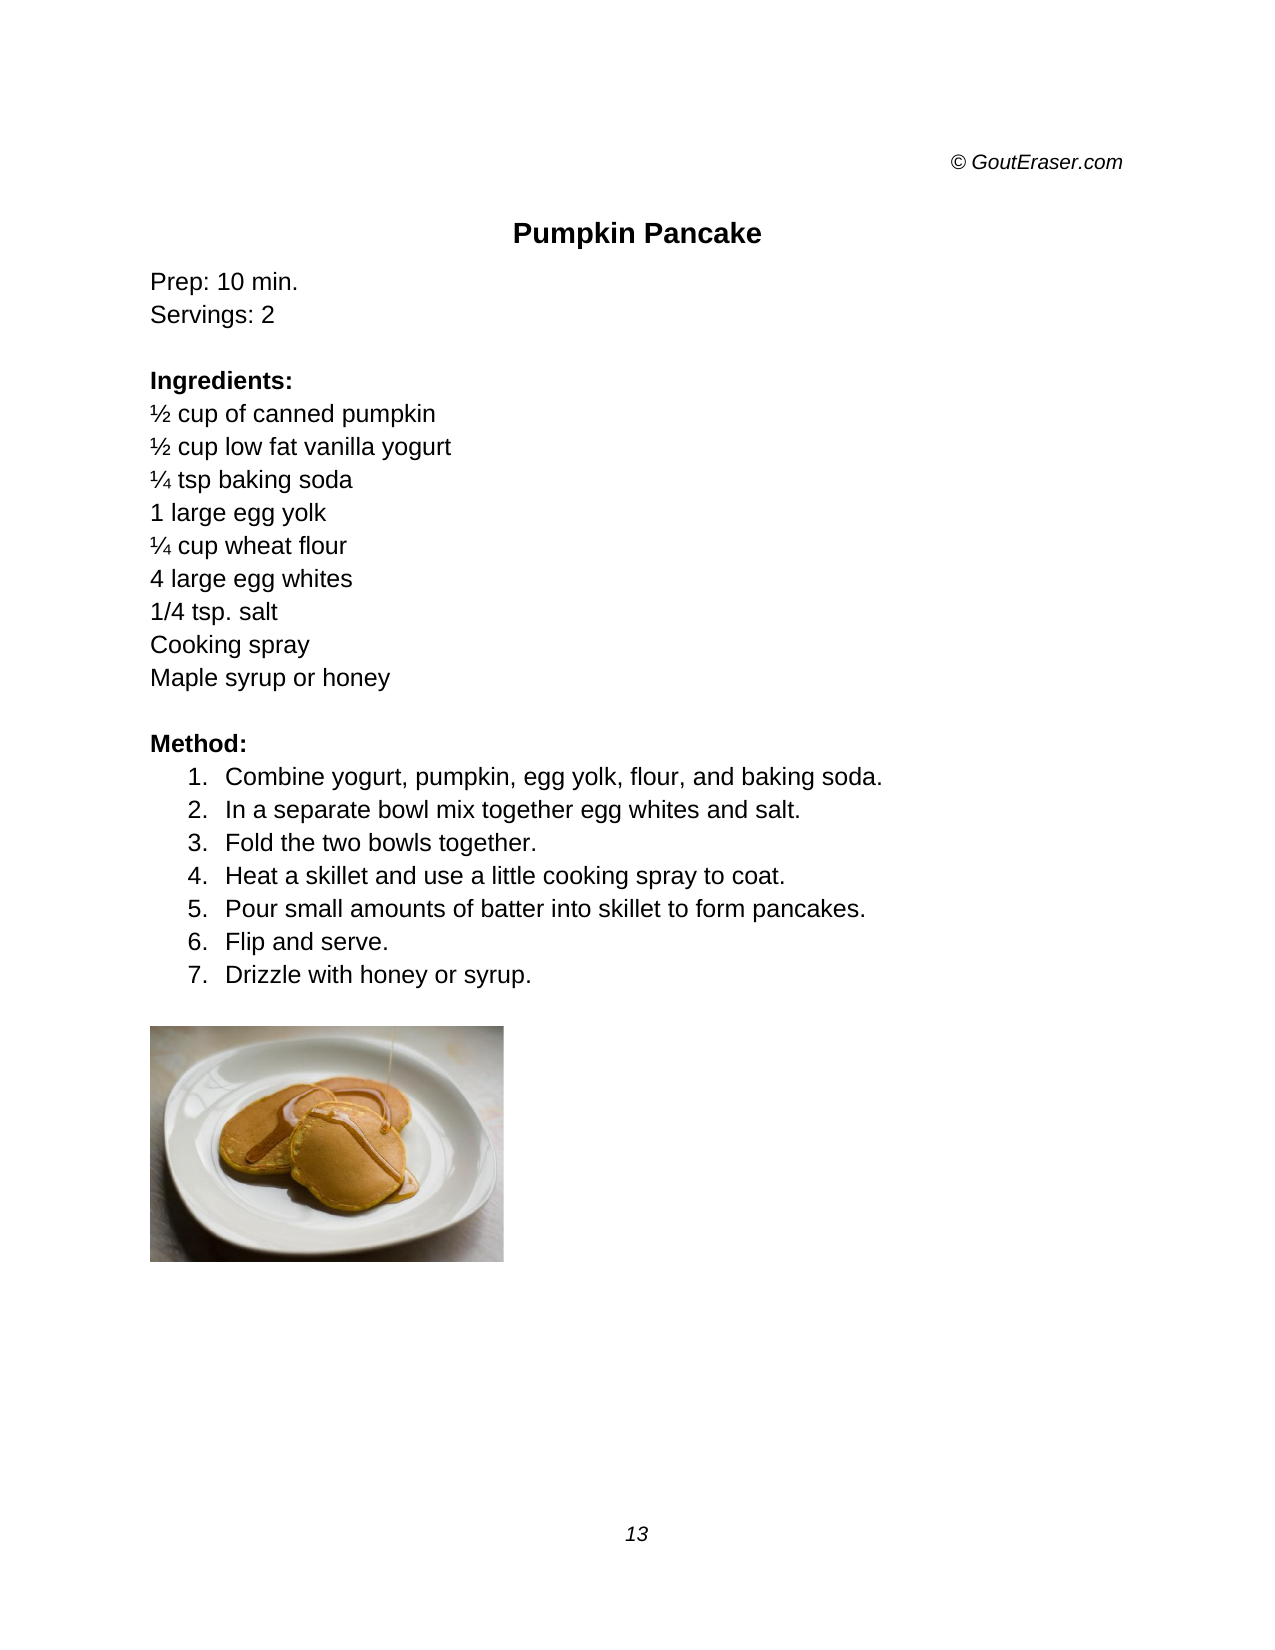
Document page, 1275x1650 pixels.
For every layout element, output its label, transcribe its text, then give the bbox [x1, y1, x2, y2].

list Flip and serve. [187, 927, 1125, 956]
subtitle Pumpkin Pancake [150, 216, 1125, 249]
list Fold the two bowls together. [187, 828, 1125, 857]
list Pour small amounts of batter into skillet to form pancakes. [187, 894, 1125, 923]
picture [150, 1026, 504, 1262]
text Prep: 10 min. [150, 267, 1125, 296]
list In a separate bowl mix together egg whites and salt. [187, 795, 1125, 824]
list Combine yogurt, pumpkin, egg yolk, flour, and baking soda. [187, 762, 1125, 791]
list Heat a skillet and use a little cooking spray to coat. [187, 861, 1125, 890]
list Drizzle with honey or syrup. [187, 960, 1125, 1022]
text Servings: 2 Ingredients: ½ cup of canned pumpkin ½ cup low fat vanilla yogurt ¼ tsp baking soda 1 large egg yolk ¼ cup wheat flour 4 large egg whites 1/4 tsp. salt Cooking spray Maple syrup or honey [150, 300, 1125, 692]
text Method: [150, 696, 1125, 758]
